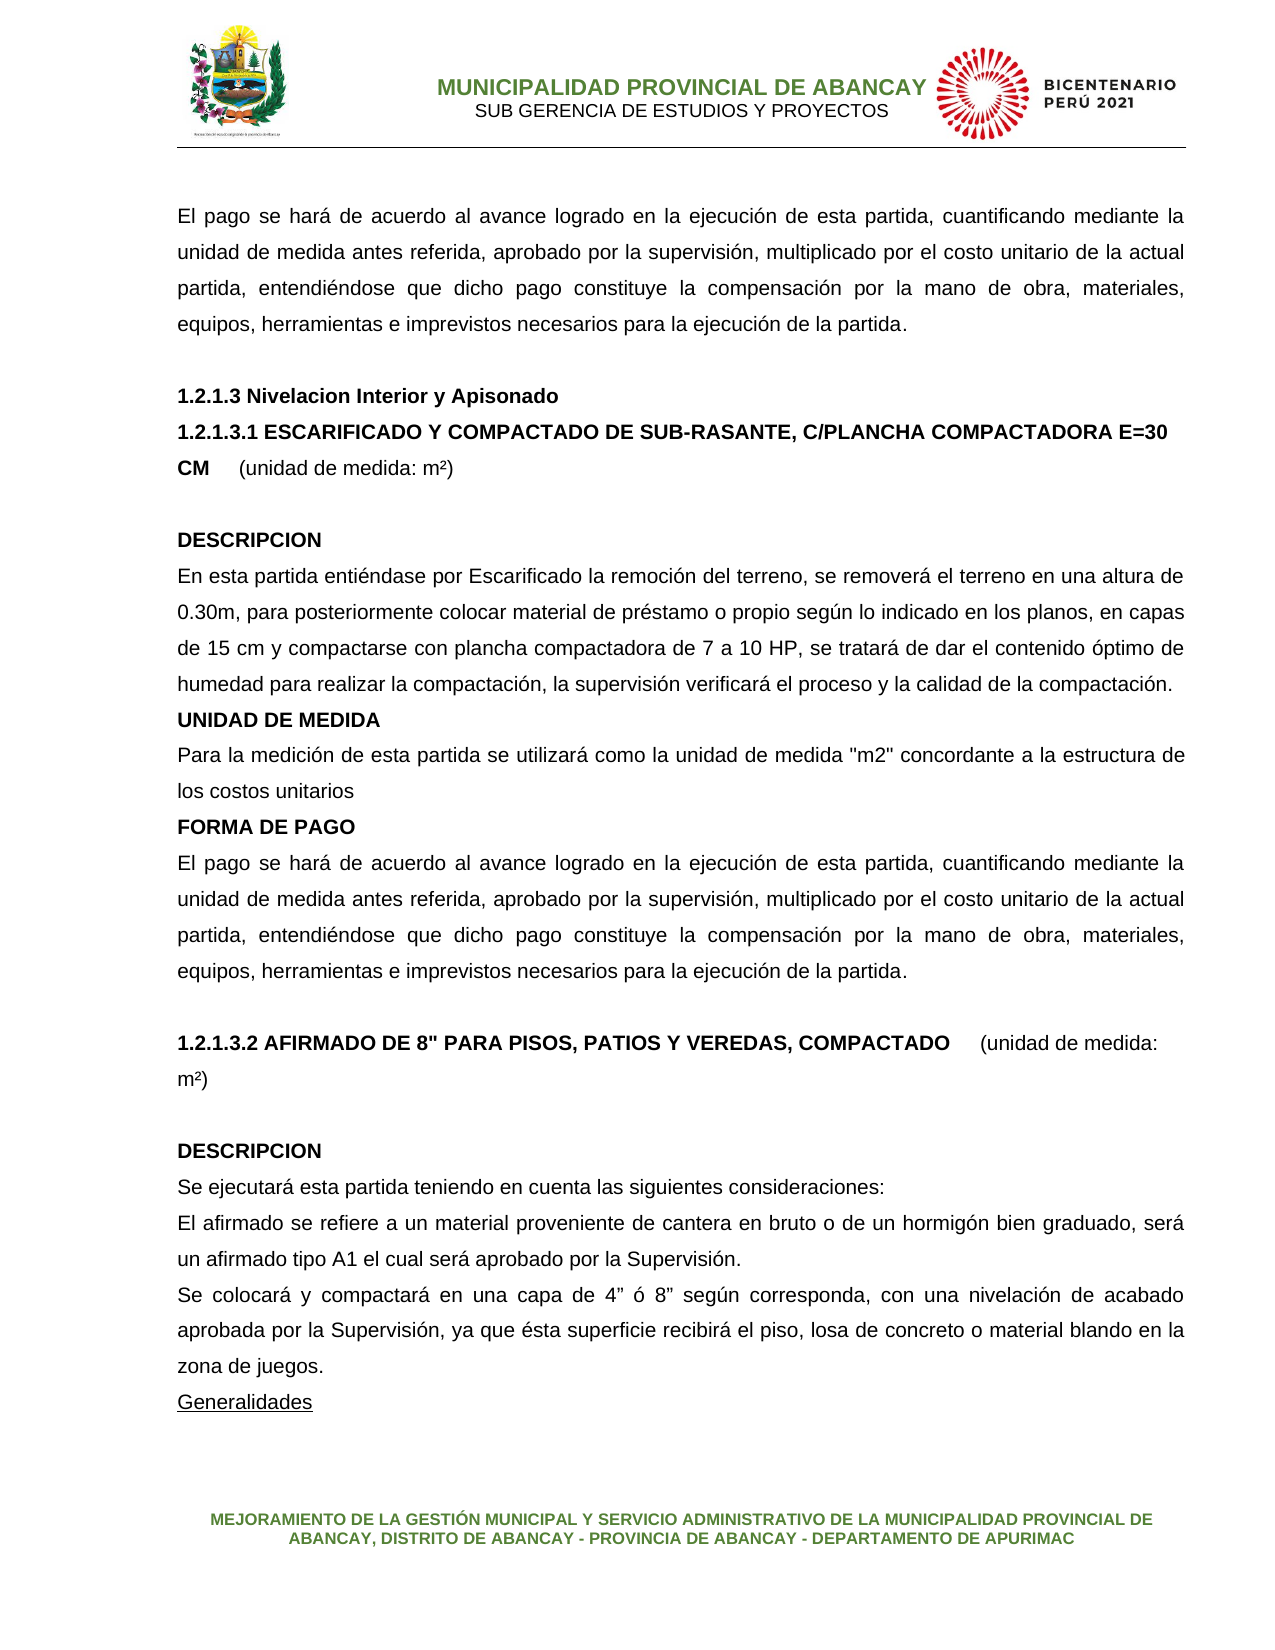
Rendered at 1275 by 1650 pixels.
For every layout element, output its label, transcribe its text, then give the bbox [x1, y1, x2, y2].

text El pago se hará de acuerdo al avance logrado en la ejecución de esta partida, cuantificando mediante la unidad de medida antes referida, aprobado por la supervisión, multiplicado por el costo unitario de la actual partida, entendiéndose que dicho pago constituye la compensación por la mano de obra, materiales, equipos, herramientas e imprevistos necesarios para la ejecución de la partida. [177, 851, 1186, 983]
picture [177, 25, 290, 141]
text UNIDAD DE MEDIDA [177, 707, 1186, 731]
text El pago se hará de acuerdo al avance logrado en la ejecución de esta partida, cuantificando mediante la unidad de medida antes referida, aprobado por la supervisión, multiplicado por el costo unitario de la actual partida, entendiéndose que dicho pago constituye la compensación por la mano de obra, materiales, equipos, herramientas e imprevistos necesarios para la ejecución de la partida. [177, 204, 1186, 336]
text En esta partida entiéndase por Escarificado la remoción del terreno, se removerá el terreno en una altura de 0.30m, para posteriormente colocar material de préstamo o propio según lo indicado en los planos, en capas de 15 cm y compactarse con plancha compactadora de 7 a 10 HP, se tratará de dar el contenido óptimo de humedad para realizar la compactación, la supervisión verificará el proceso y la calidad de la compactación. [177, 564, 1186, 695]
picture [928, 37, 1181, 143]
text 1.2.1.3 Nivelacion Interior y Apisonado [177, 384, 1186, 408]
text Se ejecutará esta partida teniendo en cuenta las siguientes consideraciones: [177, 1174, 1186, 1198]
text 1.2.1.3.1 ESCARIFICADO Y COMPACTADO DE SUB-RASANTE, C/PLANCHA COMPACTADORA E=30 CM (unidad de medida: m²) [177, 420, 1186, 480]
text 1.2.1.3.2 AFIRMADO DE 8" PARA PISOS, PATIOS Y VEREDAS, COMPACTADO (unidad de medida: m²) [177, 1031, 1186, 1091]
text El afirmado se refiere a un material proveniente de cantera en bruto o de un hormigón bien graduado, será un afirmado tipo A1 el cual será aprobado por la Supervisión. [177, 1211, 1186, 1270]
text FORMA DE PAGO [177, 815, 1186, 839]
text Se colocará y compactará en una capa de 4” ó 8” según corresponda, con una nivelación de acabado aprobada por la Supervisión, ya que ésta superficie recibirá el piso, losa de concreto o material blando en la zona de juegos. [177, 1282, 1186, 1378]
text Para la medición de esta partida se utilizará como la unidad de medida "m2" concordante a la estructura de los costos unitarios [177, 743, 1186, 803]
text Generalidades [177, 1390, 1186, 1414]
text DESCRIPCION [177, 1139, 1186, 1163]
text DESCRIPCION [177, 528, 1186, 552]
